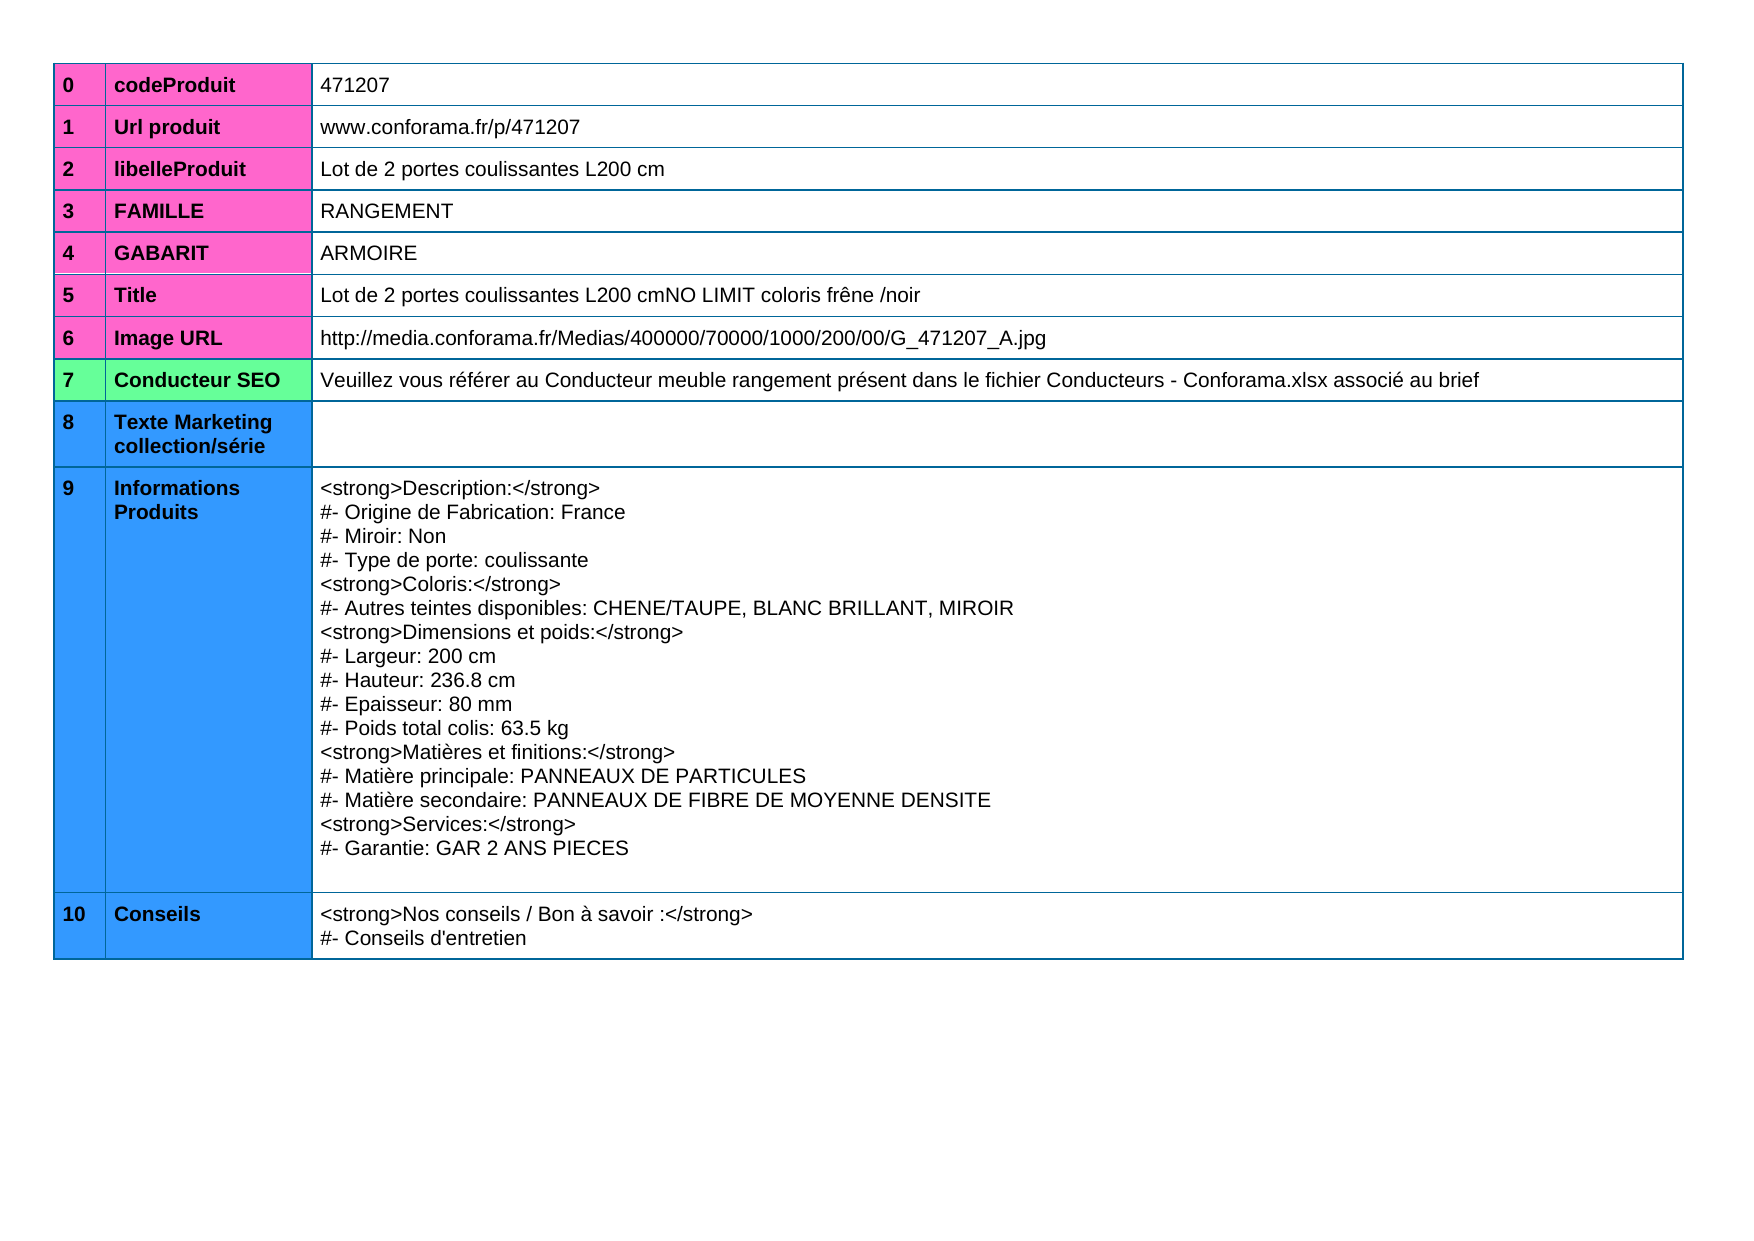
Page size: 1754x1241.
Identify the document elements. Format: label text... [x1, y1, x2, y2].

table_cell http://media.conforama.fr/Medias/400000/70000/1000/200/00/G_471207_A.jpg [313, 317, 1682, 358]
table_cell 10 [55, 893, 105, 958]
table_cell libelleProduit [106, 148, 311, 189]
table_cell ARMOIRE [313, 233, 1682, 273]
table_cell Lot de 2 portes coulissantes L200 cmNO LIMIT coloris frêne /noir [313, 275, 1682, 316]
table_header codeProduit [106, 64, 311, 105]
table_header 471207 [313, 64, 1682, 105]
table_cell Conseils [106, 893, 311, 958]
table_cell <strong>Description:</strong> #- Origine de Fabrication: France #- Miroir: Non #- Type de porte: coulissante <strong>Coloris:</strong> #- Autres teintes disponibles: CHENE/TAUPE, BLANC BRILLANT, MIROIR <strong>Dimensions et poids:</strong> #- Largeur: 200 cm #- Hauteur: 236.8 cm #- Epaisseur: 80 mm #- Poids total colis: 63.5 kg <strong>Matières et finitions:</strong> #- Matière principale: PANNEAUX DE PARTICULES #- Matière secondaire: PANNEAUX DE FIBRE DE MOYENNE DENSITE <strong>Services:</strong> #- Garantie: GAR 2 ANS PIECES [313, 468, 1682, 892]
table_cell 2 [55, 148, 105, 189]
table_cell <strong>Nos conseils / Bon à savoir :</strong> #- Conseils d'entretien [313, 893, 1682, 958]
table_cell Title [106, 275, 311, 316]
table_cell www.conforama.fr/p/471207 [313, 106, 1682, 147]
table_cell 3 [55, 191, 105, 231]
table_cell Image URL [106, 317, 311, 358]
table_cell Lot de 2 portes coulissantes L200 cm [313, 148, 1682, 189]
table_cell Url produit [106, 106, 311, 147]
table_cell Informations Produits [106, 468, 311, 892]
table_cell 8 [55, 402, 105, 466]
table_header 0 [55, 64, 105, 105]
table_cell Texte Marketing collection/série [106, 402, 311, 466]
table_cell 1 [55, 106, 105, 147]
table_cell FAMILLE [106, 191, 311, 231]
table_cell Veuillez vous référer au Conducteur meuble rangement présent dans le fichier Conducteurs - Conforama.xlsx associé au brief [313, 360, 1682, 400]
table_cell 9 [55, 468, 105, 892]
table_cell 7 [55, 360, 105, 400]
table_cell [313, 402, 1682, 466]
table_cell GABARIT [106, 233, 311, 273]
table_cell 6 [55, 317, 105, 358]
table_cell RANGEMENT [313, 191, 1682, 231]
table_cell 4 [55, 233, 105, 273]
table_cell Conducteur SEO [106, 360, 311, 400]
table_cell 5 [55, 275, 105, 316]
